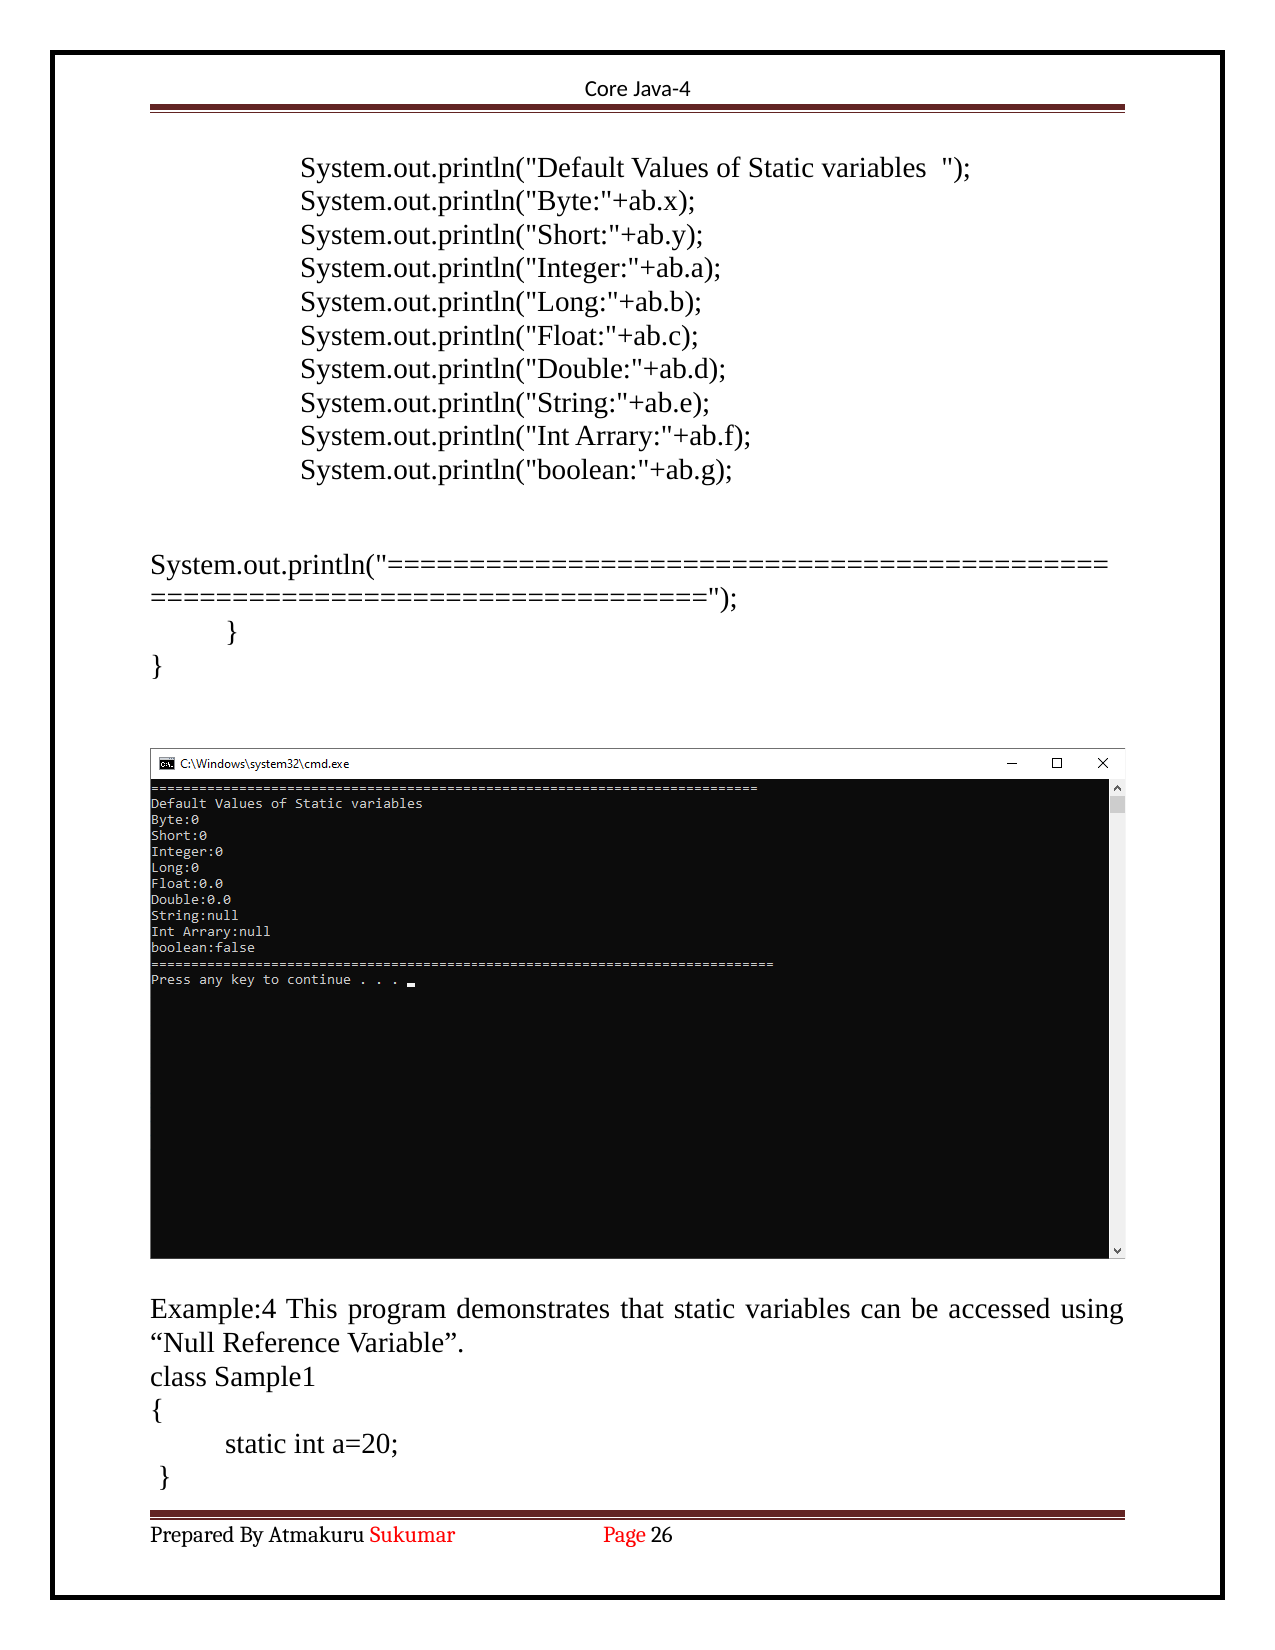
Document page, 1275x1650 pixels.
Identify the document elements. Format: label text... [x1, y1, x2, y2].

text System.out.println("Float:"+ab.c); [150, 318, 1125, 351]
text System.out.println("Double:"+ab.d); [150, 351, 1125, 385]
text System.out.println("String:"+ab.e); [150, 385, 1125, 418]
text System.out.println("Int Arrary:"+ab.f); [150, 418, 1125, 452]
text static int a=20; [150, 1426, 1125, 1459]
text } [150, 614, 1125, 648]
text System.out.println("Default Values of Static variables "); [150, 150, 1125, 183]
text System.out.println("Short:"+ab.y); [150, 217, 1125, 251]
text System.out.println("Long:"+ab.b); [150, 284, 1125, 318]
text } [150, 1459, 1125, 1493]
text System.out.println("=============================================================================="); [150, 485, 1125, 614]
text Example:4 This program demonstrates that static variables can be accessed using “Null Reference Variable”. [150, 1292, 1125, 1359]
text System.out.println("boolean:"+ab.g); [150, 452, 1125, 485]
text class Sample1 [150, 1359, 1125, 1392]
text { [150, 1392, 1125, 1426]
text System.out.println("Byte:"+ab.x); [150, 183, 1125, 217]
text System.out.println("Integer:"+ab.a); [150, 251, 1125, 284]
picture [150, 748, 1125, 1259]
text } [150, 648, 1125, 681]
